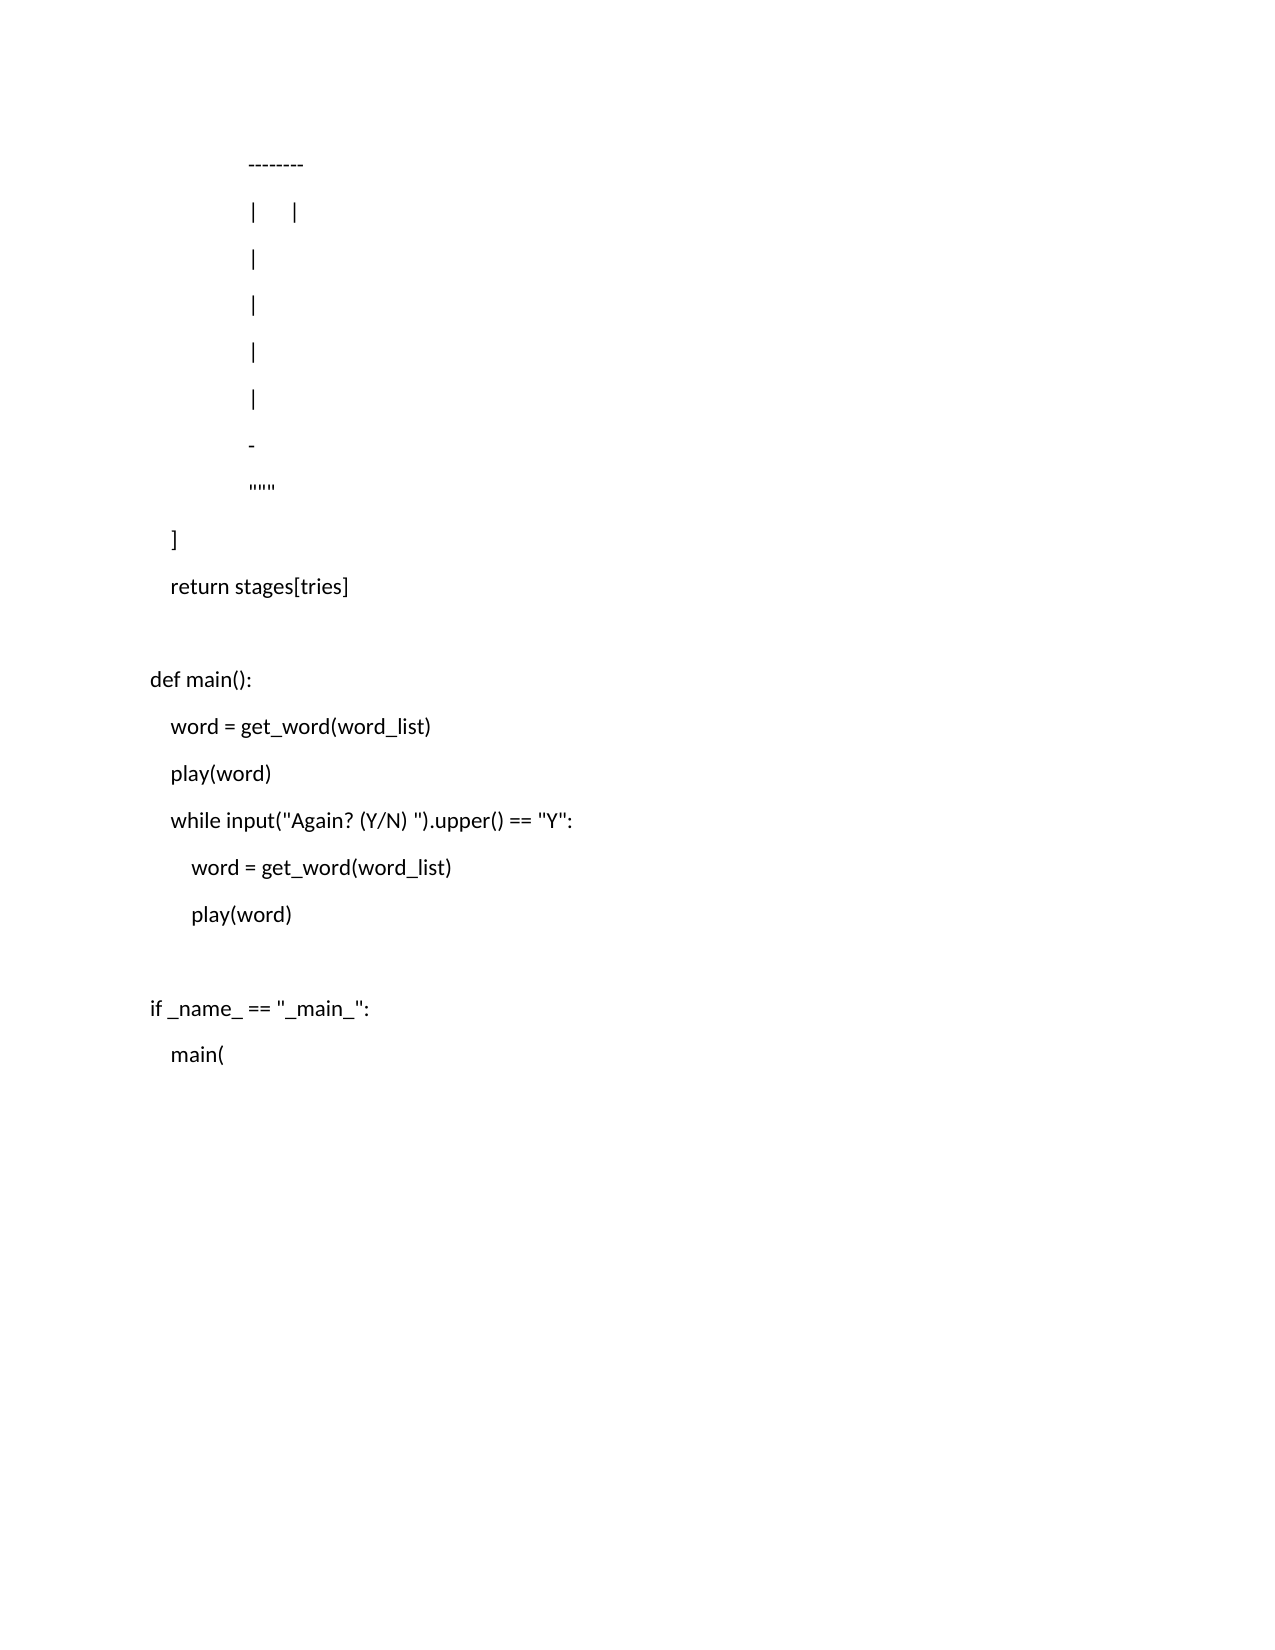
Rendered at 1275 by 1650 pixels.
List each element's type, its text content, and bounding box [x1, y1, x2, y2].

text play(word) [150, 759, 1125, 787]
text | [150, 384, 1125, 412]
text word = get_word(word_list) [150, 712, 1125, 741]
text | | [150, 197, 1125, 225]
text while input("Again? (Y/N) ").upper() == "Y": [150, 806, 1125, 834]
text if _name_ == "_main_": [150, 994, 1125, 1022]
text """ [150, 478, 1125, 506]
text -------- [150, 150, 1125, 178]
text def main(): [150, 666, 1125, 694]
text word = get_word(word_list) [150, 853, 1125, 881]
text | [150, 337, 1125, 366]
text ] [150, 525, 1125, 553]
text main( [150, 1041, 1125, 1069]
text return stages[tries] [150, 572, 1125, 600]
text - [150, 431, 1125, 459]
text | [150, 291, 1125, 319]
text play(word) [150, 900, 1125, 928]
text | [150, 244, 1125, 272]
